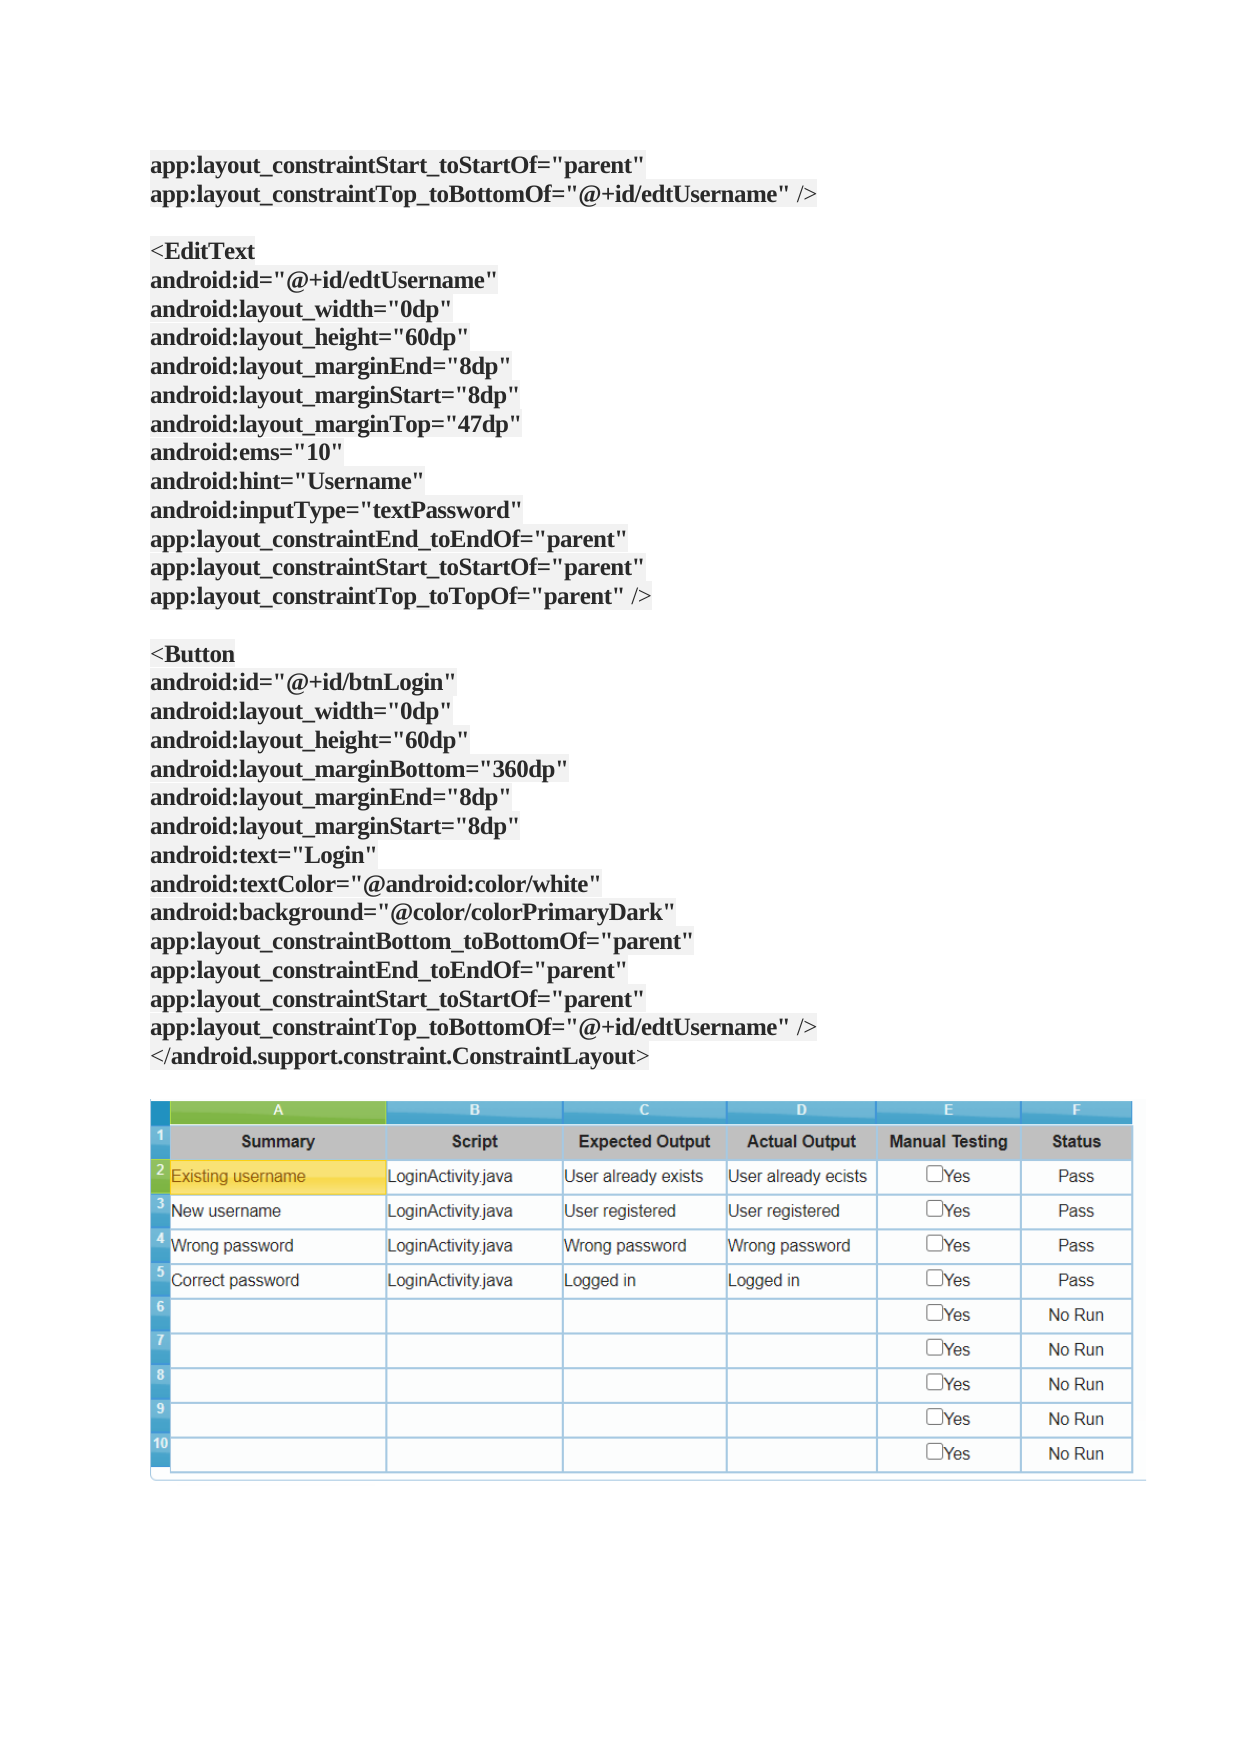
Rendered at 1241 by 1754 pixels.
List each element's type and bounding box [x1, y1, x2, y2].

picture [150, 1099, 1147, 1486]
text [150, 150, 1090, 1070]
